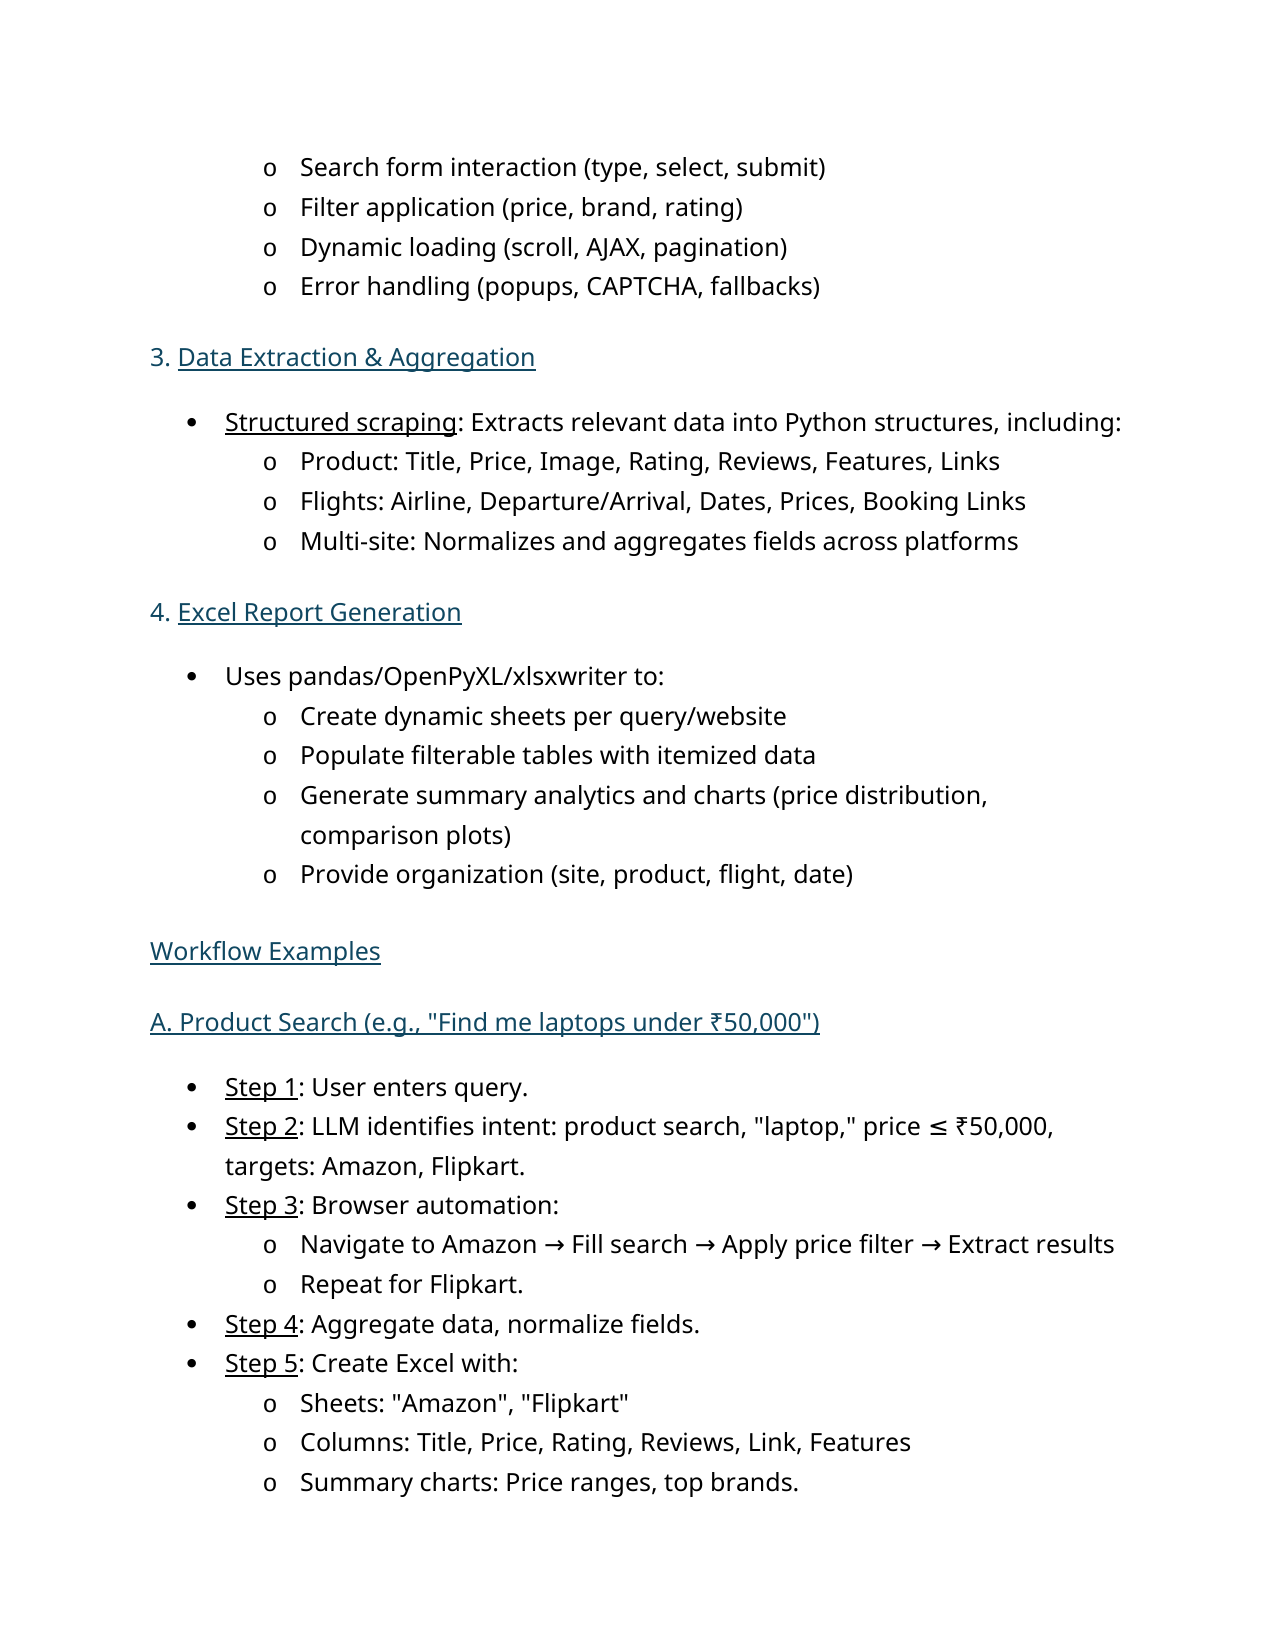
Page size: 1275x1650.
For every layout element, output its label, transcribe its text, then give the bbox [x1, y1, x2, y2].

list Repeat for Flipkart. [262, 1267, 1125, 1301]
list Dynamic loading (scroll, AJAX, pagination) [262, 229, 1125, 264]
list Uses pandas/OpenPyXL/xlsxwriter to: [187, 659, 1125, 693]
list Flights: Airline, Departure/Arrival, Dates, Prices, Booking Links [262, 484, 1125, 518]
list Error handling (popups, CAPTCHA, fallbacks) [262, 269, 1125, 303]
list Step 4: Aggregate data, normalize fields. [187, 1306, 1125, 1341]
list Step 2: LLM identifies intent: product search, "laptop," price ≤ ₹50,000, targets: Amazon, Flipkart. [187, 1109, 1125, 1182]
list Multi-site: Normalizes and aggregates fields across platforms [262, 523, 1125, 558]
subtitle 3. Data Extraction & Aggregation [150, 340, 1125, 374]
list Step 3: Browser automation: [187, 1188, 1125, 1222]
list Navigate to Amazon → Fill search → Apply price filter → Extract results [262, 1227, 1125, 1261]
list Summary charts: Price ranges, top brands. [262, 1465, 1125, 1499]
list Step 5: Create Excel with: [187, 1346, 1125, 1380]
list Step 1: User enters query. [187, 1069, 1125, 1103]
list Product: Title, Price, Image, Rating, Reviews, Features, Links [262, 444, 1125, 478]
list Filter application (price, brand, rating) [262, 190, 1125, 224]
list Generate summary analytics and charts (price distribution, comparison plots) [262, 778, 1125, 851]
list Structured scraping: Extracts relevant data into Python structures, including: [187, 404, 1125, 438]
list Create dynamic sheets per query/website [262, 698, 1125, 732]
subtitle 4. Excel Report Generation [150, 594, 1125, 628]
subtitle Workflow Examples [150, 934, 1125, 968]
subtitle A. Product Search (e.g., "Find me laptops under ₹50,000") [150, 1005, 1125, 1039]
list Sheets: "Amazon", "Flipkart" [262, 1385, 1125, 1420]
list Columns: Title, Price, Rating, Reviews, Link, Features [262, 1425, 1125, 1459]
list Populate filterable tables with itemized data [262, 738, 1125, 772]
list Provide organization (site, product, flight, date) [262, 857, 1125, 891]
list Search form interaction (type, select, submit) [262, 150, 1125, 184]
